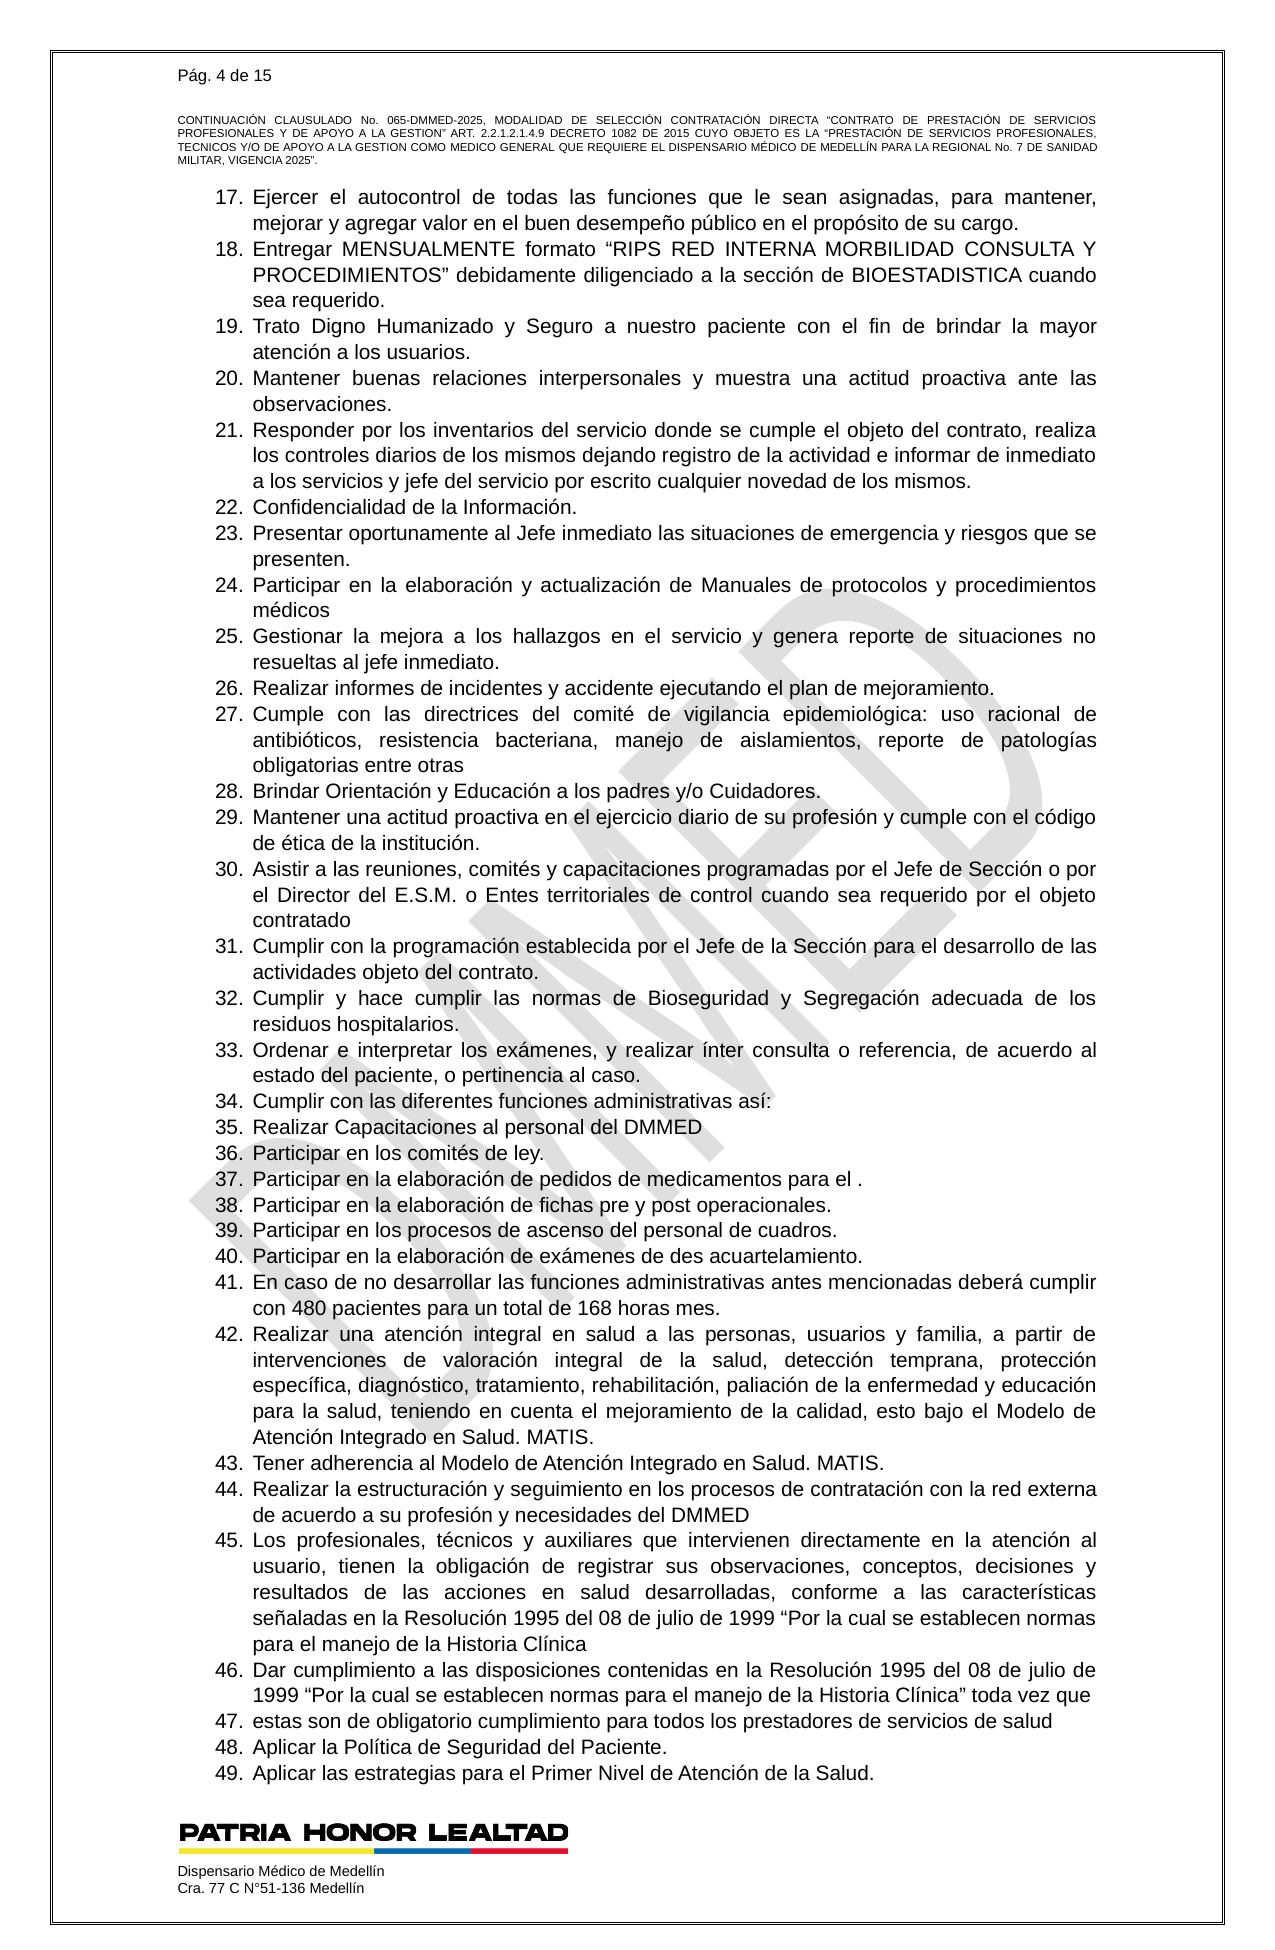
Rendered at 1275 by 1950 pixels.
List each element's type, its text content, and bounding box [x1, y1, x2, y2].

list Participar en la elaboración y actualización de Manuales de protocolos y procedimientos médicos [215, 572, 1098, 622]
list Participar en los comités de ley. [215, 1141, 1098, 1165]
list Cumple con las directrices del comité de vigilancia epidemiológica: uso racional de antibióticos, resistencia bacteriana, manejo de aislamientos, reporte de patologías obligatorias entre otras [215, 702, 1098, 777]
list Responder por los inventarios del servicio donde se cumple el objeto del contrato, realiza los controles diarios de los mismos dejando registro de la actividad e informar de inmediato a los servicios y jefe del servicio por escrito cualquier novedad de los mismos. [215, 417, 1098, 493]
list Presentar oportunamente al Jefe inmediato las situaciones de emergencia y riesgos que se presenten. [215, 521, 1098, 571]
list Asistir a las reuniones, comités y capacitaciones programadas por el Jefe de Sección o por el Director del E.S.M. o Entes territoriales de control cuando sea requerido por el objeto contratado [215, 857, 1098, 932]
list Mantener buenas relaciones interpersonales y muestra una actitud proactiva ante las observaciones. [215, 366, 1098, 416]
list Cumplir con la programación establecida por el Jefe de la Sección para el desarrollo de las actividades objeto del contrato. [215, 934, 1098, 984]
list Realizar informes de incidentes y accidente ejecutando el plan de mejoramiento. [215, 676, 1098, 700]
list Ejercer el autocontrol de todas las funciones que le sean asignadas, para mantener, mejorar y agregar valor en el buen desempeño público en el propósito de su cargo. [215, 185, 1098, 235]
list Dar cumplimiento a las disposiciones contenidas en la Resolución 1995 del 08 de julio de 1999 “Por la cual se establecen normas para el manejo de la Historia Clínica” toda vez que [215, 1657, 1098, 1707]
list Cumplir y hace cumplir las normas de Bioseguridad y Segregación adecuada de los residuos hospitalarios. [215, 986, 1098, 1036]
list Participar en la elaboración de pedidos de medicamentos para el . [215, 1167, 1098, 1191]
list Tener adherencia al Modelo de Atención Integrado en Salud. MATIS. [215, 1451, 1098, 1475]
list Entregar MENSUALMENTE formato “RIPS RED INTERNA MORBILIDAD CONSULTA Y PROCEDIMIENTOS” debidamente diligenciado a la sección de BIOESTADISTICA cuando sea requerido. [215, 237, 1098, 312]
list Trato Digno Humanizado y Seguro a nuestro paciente con el fin de brindar la mayor atención a los usuarios. [215, 314, 1098, 364]
list Gestionar la mejora a los hallazgos en el servicio y genera reporte de situaciones no resueltas al jefe inmediato. [215, 624, 1098, 674]
list Aplicar la Política de Seguridad del Paciente. [215, 1735, 1098, 1759]
list Aplicar las estrategias para el Primer Nivel de Atención de la Salud. [215, 1761, 1098, 1785]
list Mantener una actitud proactiva en el ejercicio diario de su profesión y cumple con el código de ética de la institución. [215, 805, 1098, 855]
list Realizar una atención integral en salud a las personas, usuarios y familia, a partir de intervenciones de valoración integral de la salud, detección temprana, protección específica, diagnóstico, tratamiento, rehabilitación, paliación de la enfermedad y educación para la salud, teniendo en cuenta el mejoramiento de la calidad, esto bajo el Modelo de Atención Integrado en Salud. MATIS. [215, 1322, 1098, 1449]
list Participar en la elaboración de fichas pre y post operacionales. [215, 1192, 1098, 1216]
list Brindar Orientación y Educación a los padres y/o Cuidadores. [215, 779, 1098, 803]
picture [179, 1823, 569, 1854]
list En caso de no desarrollar las funciones administrativas antes mencionadas deberá cumplir con 480 pacientes para un total de 168 horas mes. [215, 1270, 1098, 1320]
list Ordenar e interpretar los exámenes, y realizar ínter consulta o referencia, de acuerdo al estado del paciente, o pertinencia al caso. [215, 1037, 1098, 1087]
list estas son de obligatorio cumplimiento para todos los prestadores de servicios de salud [215, 1709, 1098, 1733]
list Cumplir con las diferentes funciones administrativas así: [215, 1089, 1098, 1113]
list Participar en la elaboración de exámenes de des acuartelamiento. [215, 1244, 1098, 1268]
list Realizar la estructuración y seguimiento en los procesos de contratación con la red externa de acuerdo a su profesión y necesidades del DMMED [215, 1477, 1098, 1526]
list Confidencialidad de la Información. [215, 495, 1098, 519]
list Participar en los procesos de ascenso del personal de cuadros. [215, 1218, 1098, 1242]
list Realizar Capacitaciones al personal del DMMED [215, 1115, 1098, 1139]
list Los profesionales, técnicos y auxiliares que intervienen directamente en la atención al usuario, tienen la obligación de registrar sus observaciones, conceptos, decisiones y resultados de las acciones en salud desarrolladas, conforme a las características señaladas en la Resolución 1995 del 08 de julio de 1999 “Por la cual se establecen normas para el manejo de la Historia Clínica [215, 1528, 1098, 1656]
